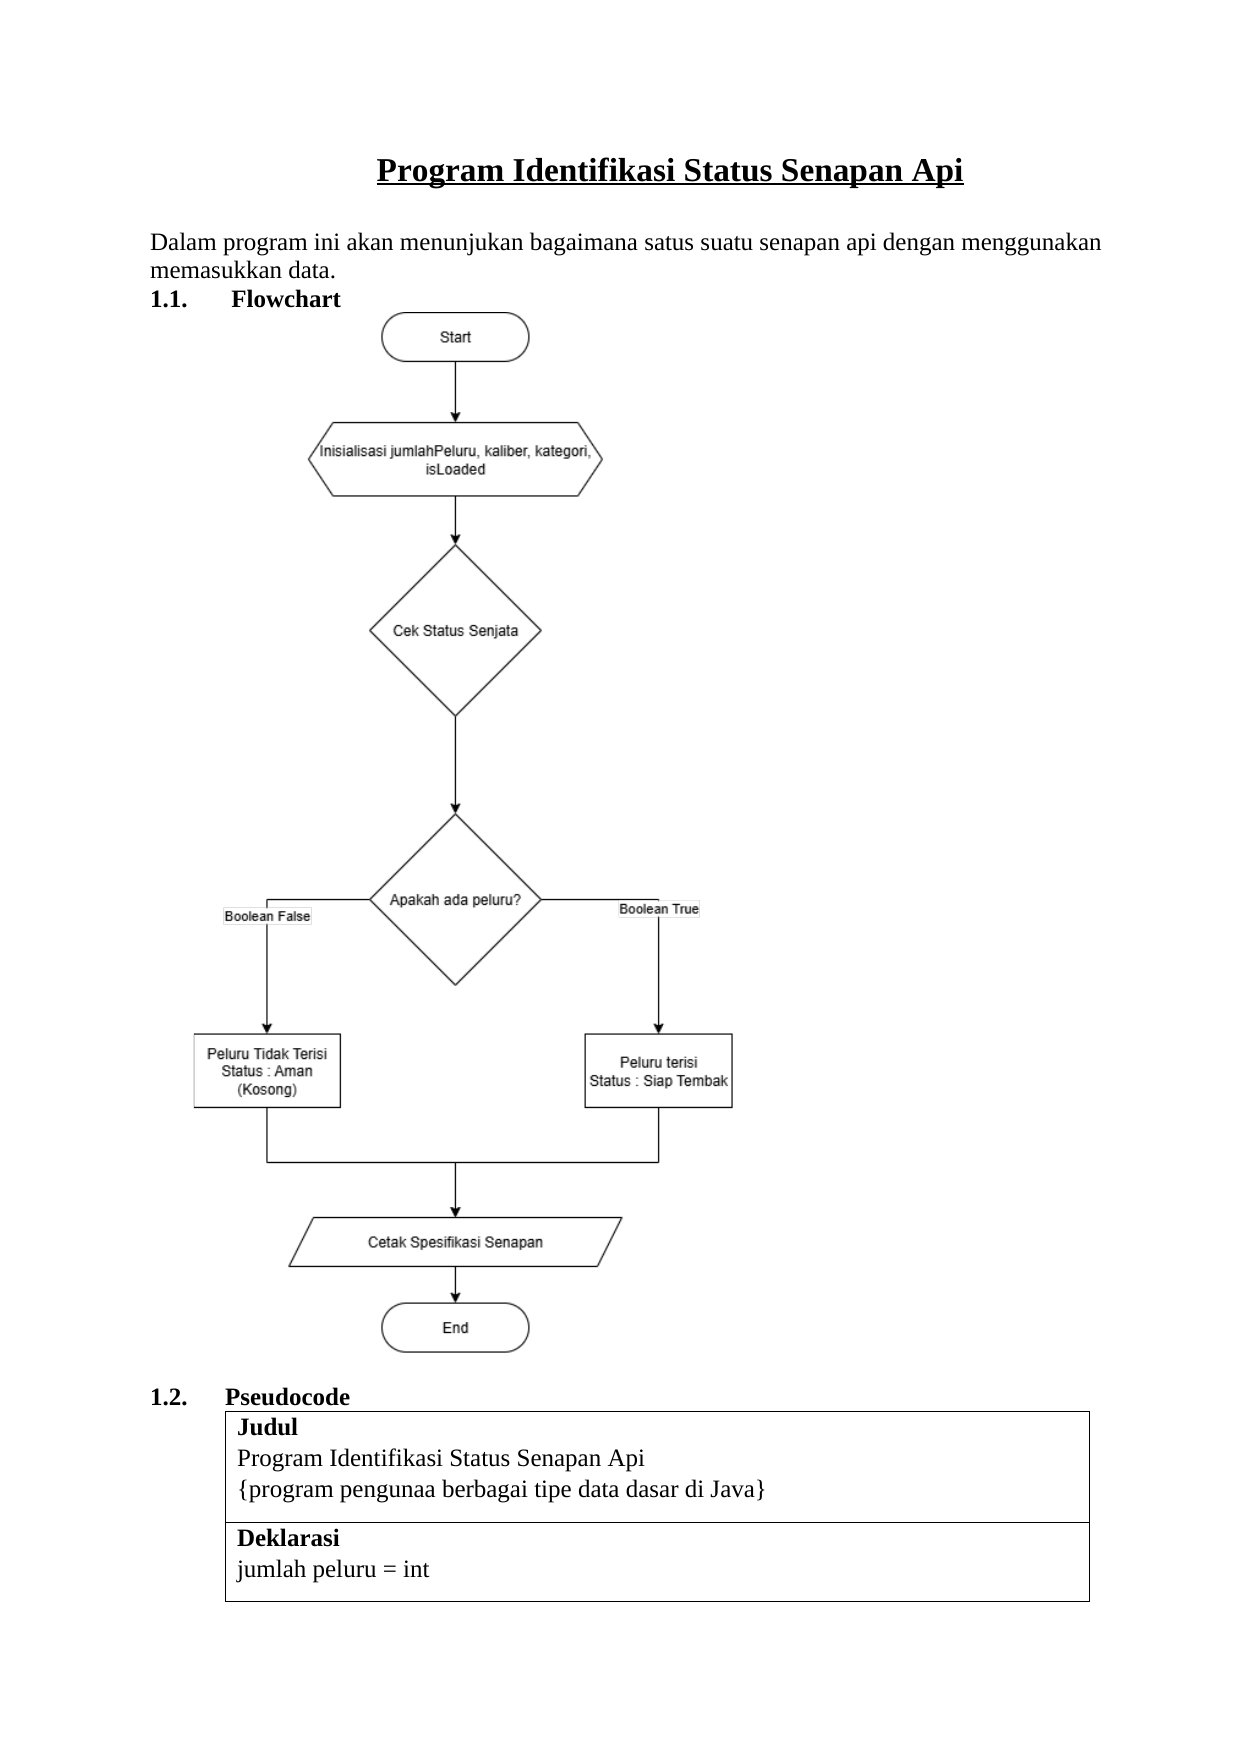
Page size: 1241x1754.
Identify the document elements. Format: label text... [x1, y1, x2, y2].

subtitle Dalam program ini akan menunjukan bagaimana satus suatu senapan api dengan menggunakan memasukkan data. [150, 227, 1110, 284]
picture [193, 312, 734, 1354]
subtitle Flowchart [150, 284, 1048, 313]
subtitle Program Identifikasi Status Senapan Api [292, 150, 1048, 188]
subtitle Pseudocode [150, 1382, 1048, 1411]
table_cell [226, 1523, 1089, 1601]
table_header Judul Program Identifikasi Status Senapan Api {program pengunaa berbagai tipe data dasar di Java} [226, 1412, 1089, 1522]
